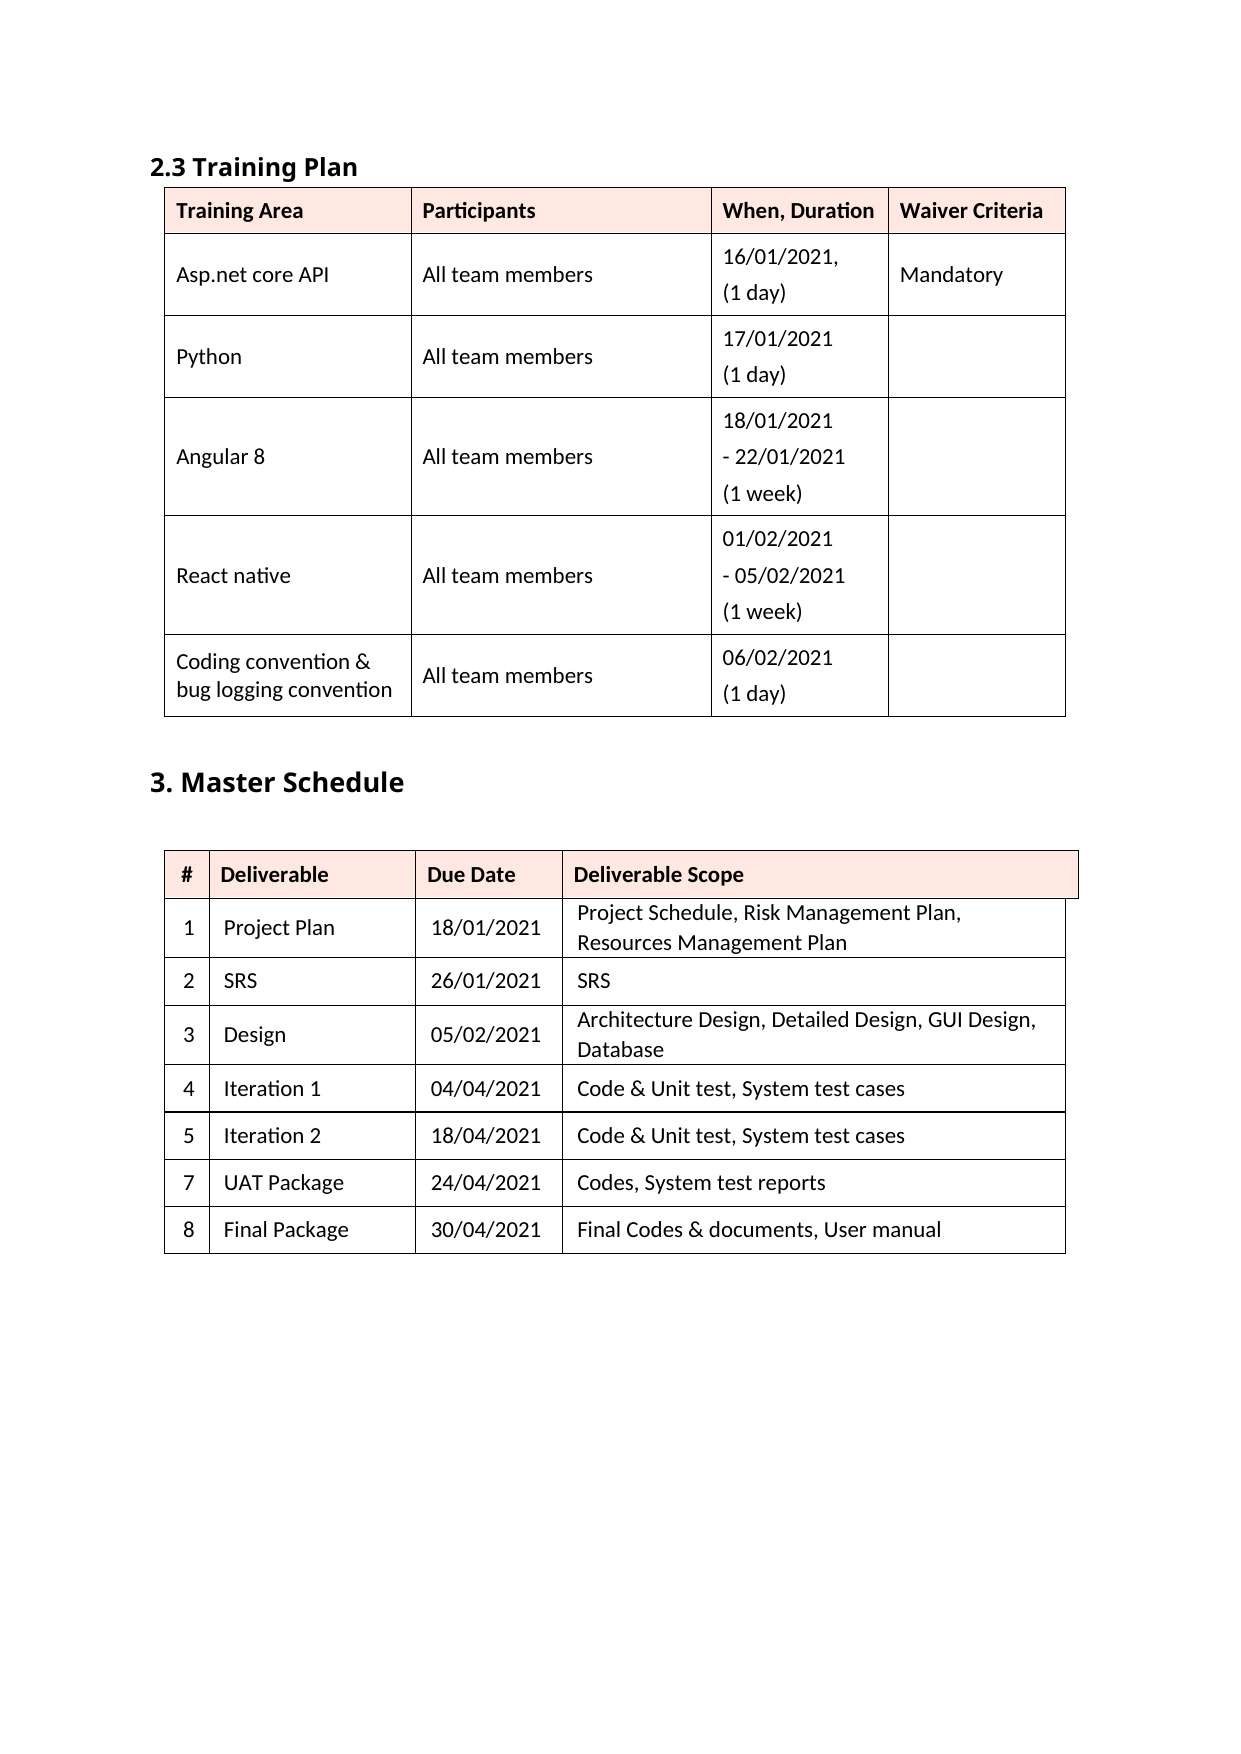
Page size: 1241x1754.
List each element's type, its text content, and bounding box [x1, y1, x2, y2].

table_cell 06/02/2021 (1 day) [712, 635, 888, 716]
table_cell SRS [563, 958, 1065, 1004]
table_header Waiver Criteria [889, 188, 1065, 232]
table_cell React native [165, 516, 411, 633]
table_cell All team members [412, 234, 711, 314]
subtitle 2.3 Training Plan [150, 150, 1093, 184]
table_cell Iteration 1 [210, 1065, 415, 1111]
table_cell Mandatory [889, 234, 1065, 314]
table_cell 18/01/2021 [416, 899, 562, 957]
table_cell 4 [165, 1065, 209, 1111]
table_cell [889, 398, 1065, 515]
table_cell All team members [412, 516, 711, 633]
table_cell Code & Unit test, System test cases [563, 1113, 1065, 1159]
subtitle 3. Master Schedule [150, 763, 1093, 800]
table_cell 3 [165, 1006, 209, 1064]
table_cell 8 [165, 1207, 209, 1253]
table_cell UAT Package [210, 1160, 415, 1206]
table_cell Design [210, 1006, 415, 1064]
table_header Due Date [416, 851, 562, 897]
table_cell 01/02/2021 - 05/02/2021 (1 week) [712, 516, 888, 633]
table_header # [165, 851, 209, 897]
table_cell All team members [412, 635, 711, 716]
table_cell Python [165, 316, 411, 397]
table_cell Final Codes & documents, User manual [563, 1207, 1065, 1253]
table_cell 5 [165, 1113, 209, 1159]
table_cell 18/01/2021 - 22/01/2021 (1 week) [712, 398, 888, 515]
table_cell [889, 516, 1065, 633]
table_cell Final Package [210, 1207, 415, 1253]
table_header Training Area [165, 188, 411, 232]
table_cell 7 [165, 1160, 209, 1206]
table_cell [889, 635, 1065, 716]
table_cell Project Schedule, Risk Management Plan, Resources Management Plan [563, 899, 1065, 957]
table_cell [889, 316, 1065, 397]
table_cell 26/01/2021 [416, 958, 562, 1004]
table_cell Project Plan [210, 899, 415, 957]
table_cell Code & Unit test, System test cases [563, 1065, 1065, 1111]
table_header Participants [412, 188, 711, 232]
table_cell SRS [210, 958, 415, 1004]
table_header Deliverable Scope [563, 851, 1078, 897]
table_cell 1 [165, 899, 209, 957]
table_header When, Duration [712, 188, 888, 232]
table_cell 04/04/2021 [416, 1065, 562, 1111]
table_cell 18/04/2021 [416, 1113, 562, 1159]
table_header Deliverable [210, 851, 415, 897]
table_cell 17/01/2021 (1 day) [712, 316, 888, 397]
table_cell 30/04/2021 [416, 1207, 562, 1253]
table_cell Codes, System test reports [563, 1160, 1065, 1206]
table_cell Angular 8 [165, 398, 411, 515]
table_cell 2 [165, 958, 209, 1004]
table_cell 24/04/2021 [416, 1160, 562, 1206]
table_cell 16/01/2021, (1 day) [712, 234, 888, 314]
table_cell Architecture Design, Detailed Design, GUI Design, Database [563, 1006, 1065, 1064]
table_cell All team members [412, 316, 711, 397]
table_cell 05/02/2021 [416, 1006, 562, 1064]
table_cell Asp.net core API [165, 234, 411, 314]
table_cell Coding convention & bug logging convention [165, 635, 411, 716]
table_cell Iteration 2 [210, 1113, 415, 1159]
table_cell All team members [412, 398, 711, 515]
